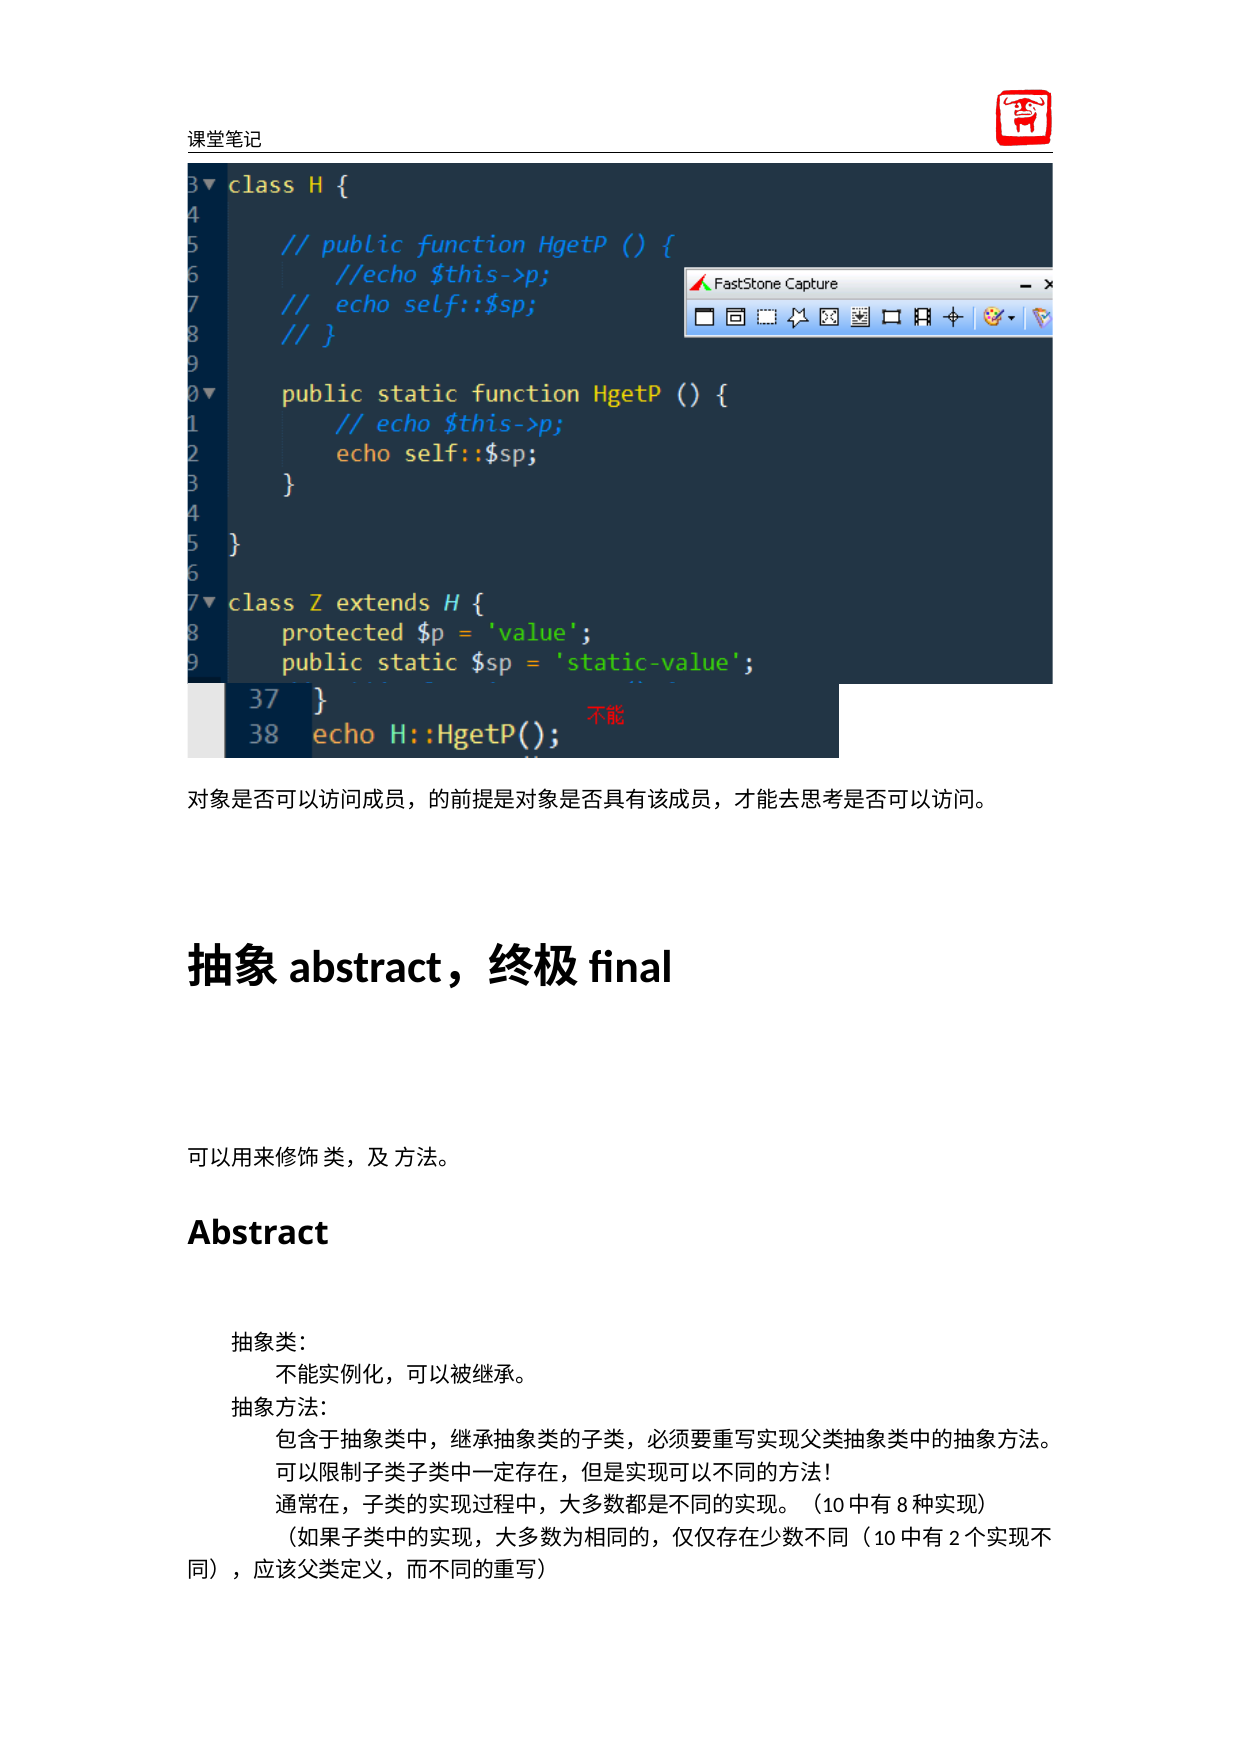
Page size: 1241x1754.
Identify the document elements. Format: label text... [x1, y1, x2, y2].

text 通常在，子类的实现过程中，大多数都是不同的实现。（10中有8种实现） [187, 1487, 1053, 1519]
text 可以用来修饰 类，及 方法。 [187, 1139, 1053, 1172]
subtitle 抽象abstract，终极final [187, 914, 1053, 1012]
picture [994, 88, 1053, 147]
picture [187, 163, 1053, 758]
text 抽象类： [187, 1324, 1053, 1357]
text 包含于抽象类中，继承抽象类的子类，必须要重写实现父类抽象类中的抽象方法。 [231, 1422, 1053, 1454]
subtitle Abstract [187, 1199, 1053, 1264]
text （如果子类中的实现，大多数为相同的，仅仅存在少数不同（10中有2个实现不同），应该父类定义，而不同的重写） [187, 1519, 1053, 1584]
text 不能实例化，可以被继承。 [187, 1357, 1053, 1389]
text 可以限制子类子类中一定存在，但是实现可以不同的方法！ [187, 1454, 1053, 1487]
text 抽象方法： [187, 1389, 1053, 1422]
text 对象是否可以访问成员，的前提是对象是否具有该成员，才能去思考是否可以访问。 [187, 781, 1053, 814]
